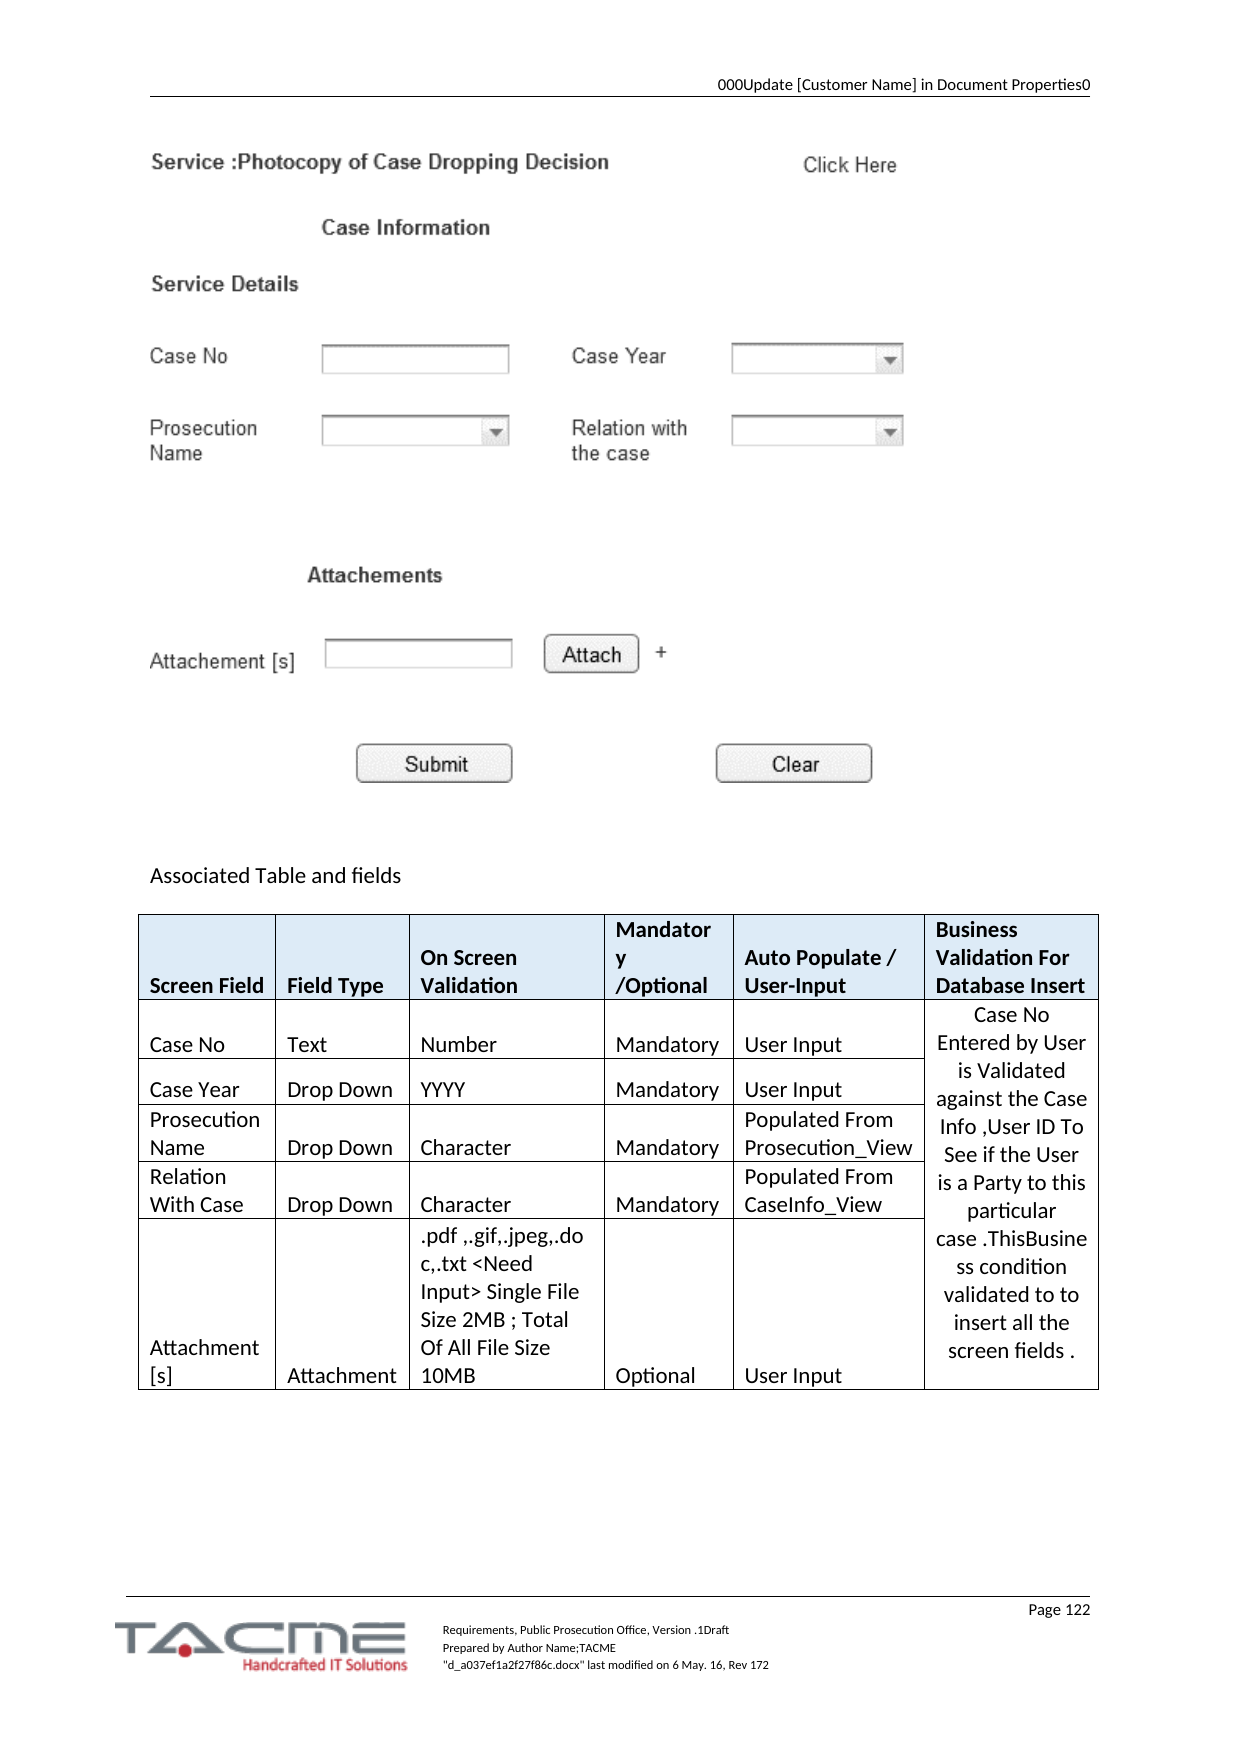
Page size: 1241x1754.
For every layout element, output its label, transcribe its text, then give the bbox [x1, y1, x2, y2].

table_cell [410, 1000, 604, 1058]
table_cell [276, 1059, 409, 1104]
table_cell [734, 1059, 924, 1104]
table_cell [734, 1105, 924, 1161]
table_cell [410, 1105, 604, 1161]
picture [150, 150, 932, 783]
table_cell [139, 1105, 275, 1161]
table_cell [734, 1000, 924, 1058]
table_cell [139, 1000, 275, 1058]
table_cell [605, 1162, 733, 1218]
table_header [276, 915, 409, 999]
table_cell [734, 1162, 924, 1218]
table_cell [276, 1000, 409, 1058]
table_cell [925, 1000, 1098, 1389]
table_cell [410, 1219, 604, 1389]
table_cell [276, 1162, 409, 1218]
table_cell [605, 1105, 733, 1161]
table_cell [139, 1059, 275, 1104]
picture [115, 1622, 408, 1672]
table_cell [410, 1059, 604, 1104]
text Associated Table and fields [150, 861, 1090, 889]
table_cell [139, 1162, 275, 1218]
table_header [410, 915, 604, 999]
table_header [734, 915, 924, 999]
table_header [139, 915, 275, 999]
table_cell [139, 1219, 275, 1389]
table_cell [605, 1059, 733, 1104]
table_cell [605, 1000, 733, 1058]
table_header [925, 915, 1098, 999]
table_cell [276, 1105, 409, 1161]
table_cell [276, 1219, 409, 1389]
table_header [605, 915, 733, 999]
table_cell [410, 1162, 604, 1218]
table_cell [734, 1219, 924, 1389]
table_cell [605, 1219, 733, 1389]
